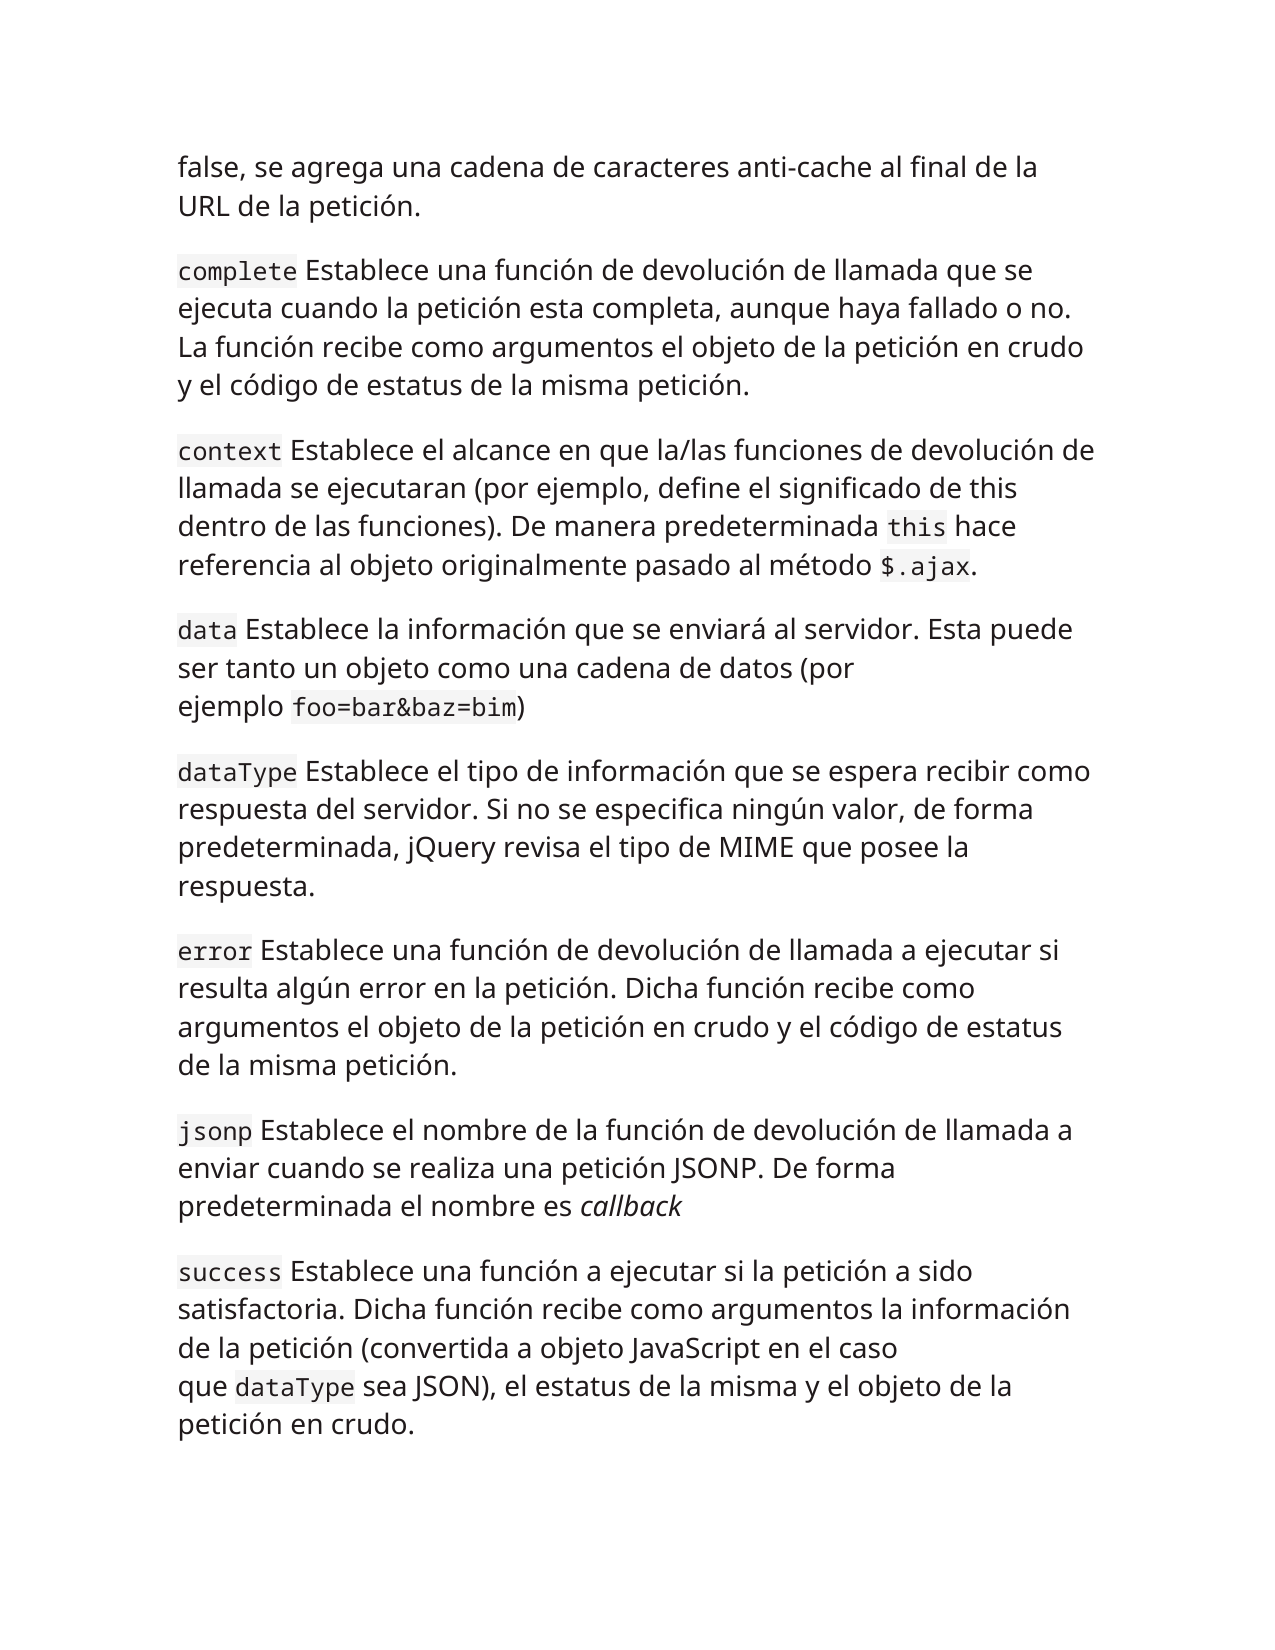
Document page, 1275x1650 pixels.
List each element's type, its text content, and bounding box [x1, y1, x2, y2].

text context Establece el alcance en que la/las funciones de devolución de llamada se ejecutaran (por ejemplo, define el significado de this dentro de las funciones). De manera predeterminada this hace referencia al objeto originalmente pasado al método $.ajax. [177, 430, 1098, 583]
text dataType Establece el tipo de información que se espera recibir como respuesta del servidor. Si no se especifica ningún valor, de forma predeterminada, jQuery revisa el tipo de MIME que posee la respuesta. [177, 751, 1098, 904]
text error Establece una función de devolución de llamada a ejecutar si resulta algún error en la petición. Dicha función recibe como argumentos el objeto de la petición en crudo y el código de estatus de la misma petición. [177, 931, 1098, 1084]
text data Establece la información que se enviará al servidor. Esta puede ser tanto un objeto como una cadena de datos (por ejemplo foo=bar&baz=bim) [177, 610, 1098, 725]
text success Establece una función a ejecutar si la petición a sido satisfactoria. Dicha función recibe como argumentos la información de la petición (convertida a objeto JavaScript en el caso que dataType sea JSON), el estatus de la misma y el objeto de la petición en crudo. [177, 1251, 1098, 1443]
text complete Establece una función de devolución de llamada que se ejecuta cuando la petición esta completa, aunque haya fallado o no. La función recibe como argumentos el objeto de la petición en crudo y el código de estatus de la misma petición. [177, 251, 1098, 404]
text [177, 148, 1098, 224]
text jsonp Establece el nombre de la función de devolución de llamada a enviar cuando se realiza una petición JSONP. De forma predeterminada el nombre es callback [177, 1110, 1098, 1225]
